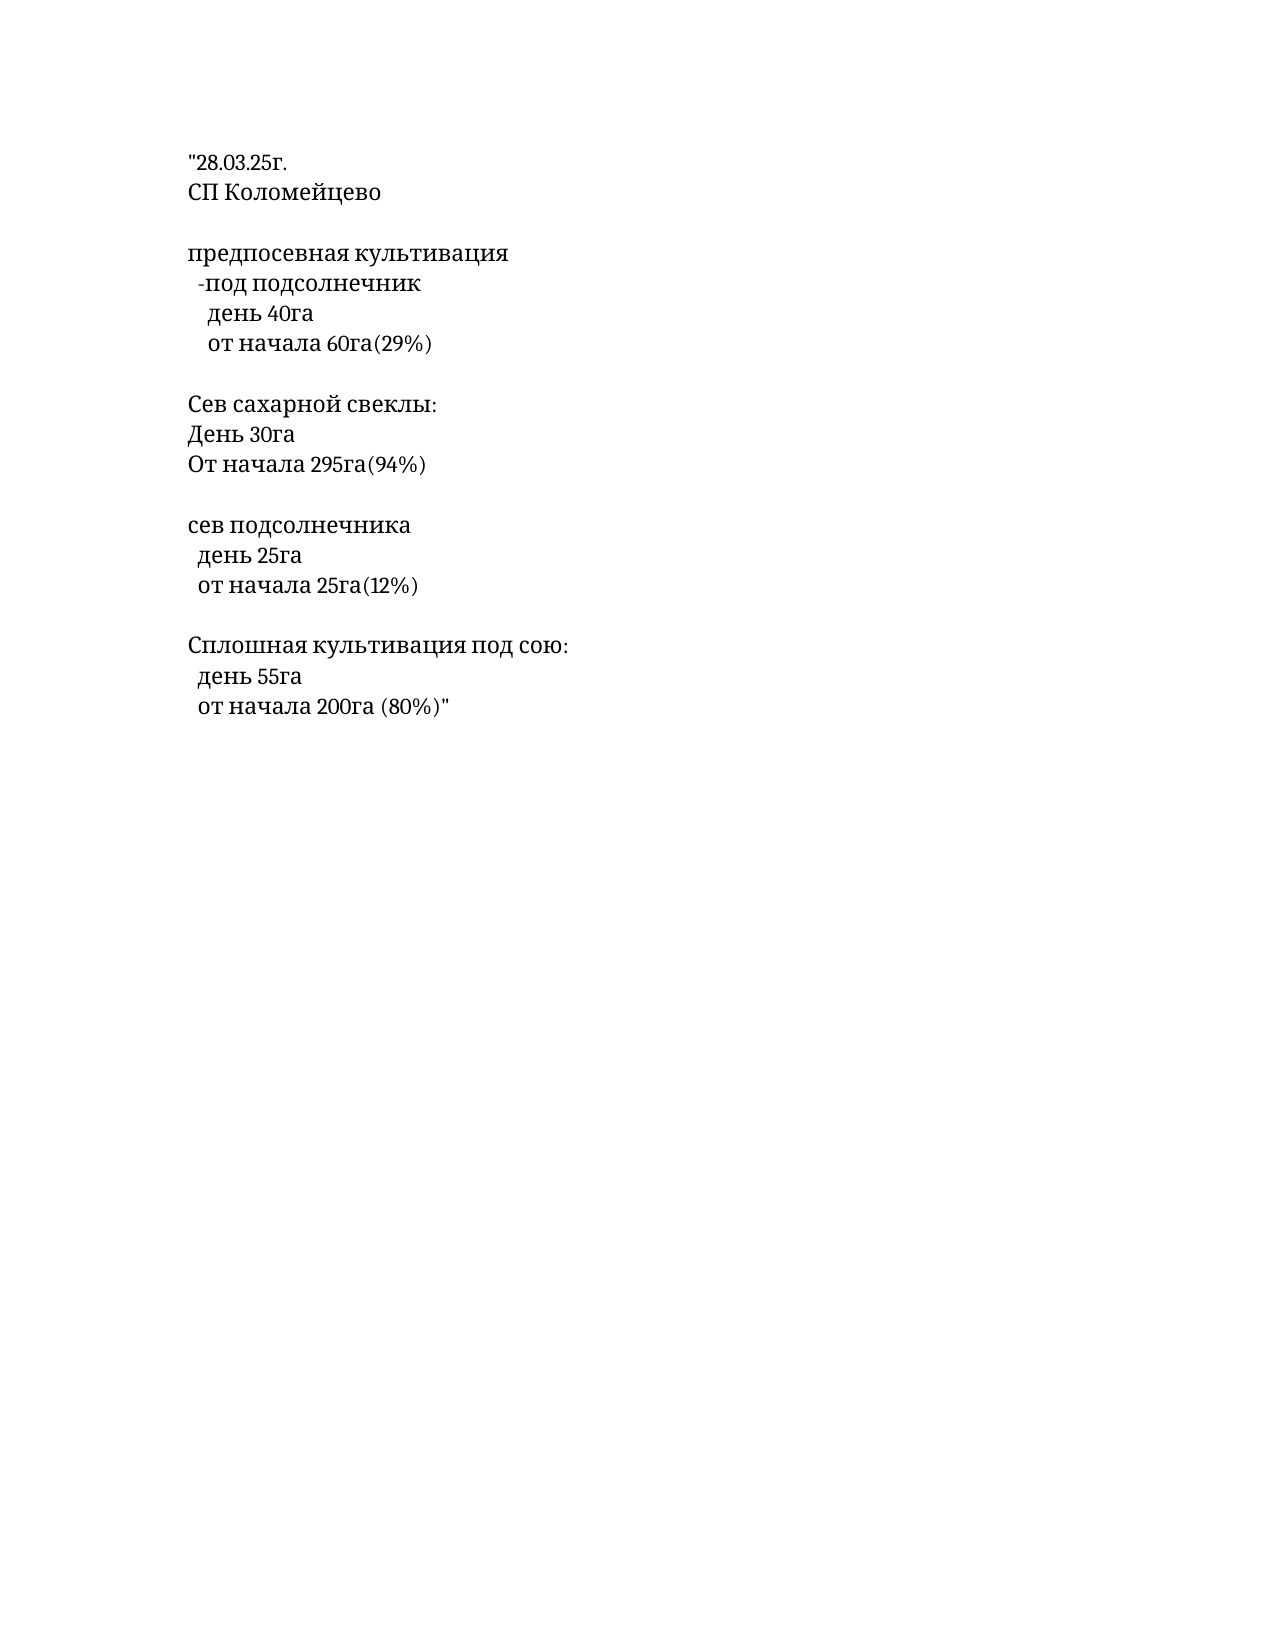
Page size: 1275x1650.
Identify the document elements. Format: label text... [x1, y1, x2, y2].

text "28.03.25г. СП Коломейцево предпосевная культивация -под подсолнечник день 40га от начала 60га(29%) Сев сахарной свеклы: День 30га От начала 295га(94%) сев подсолнечника день 25га от начала 25га(12%) Сплошная культивация под сою: день 55га от начала 200га (80%)" [187, 150, 1087, 720]
